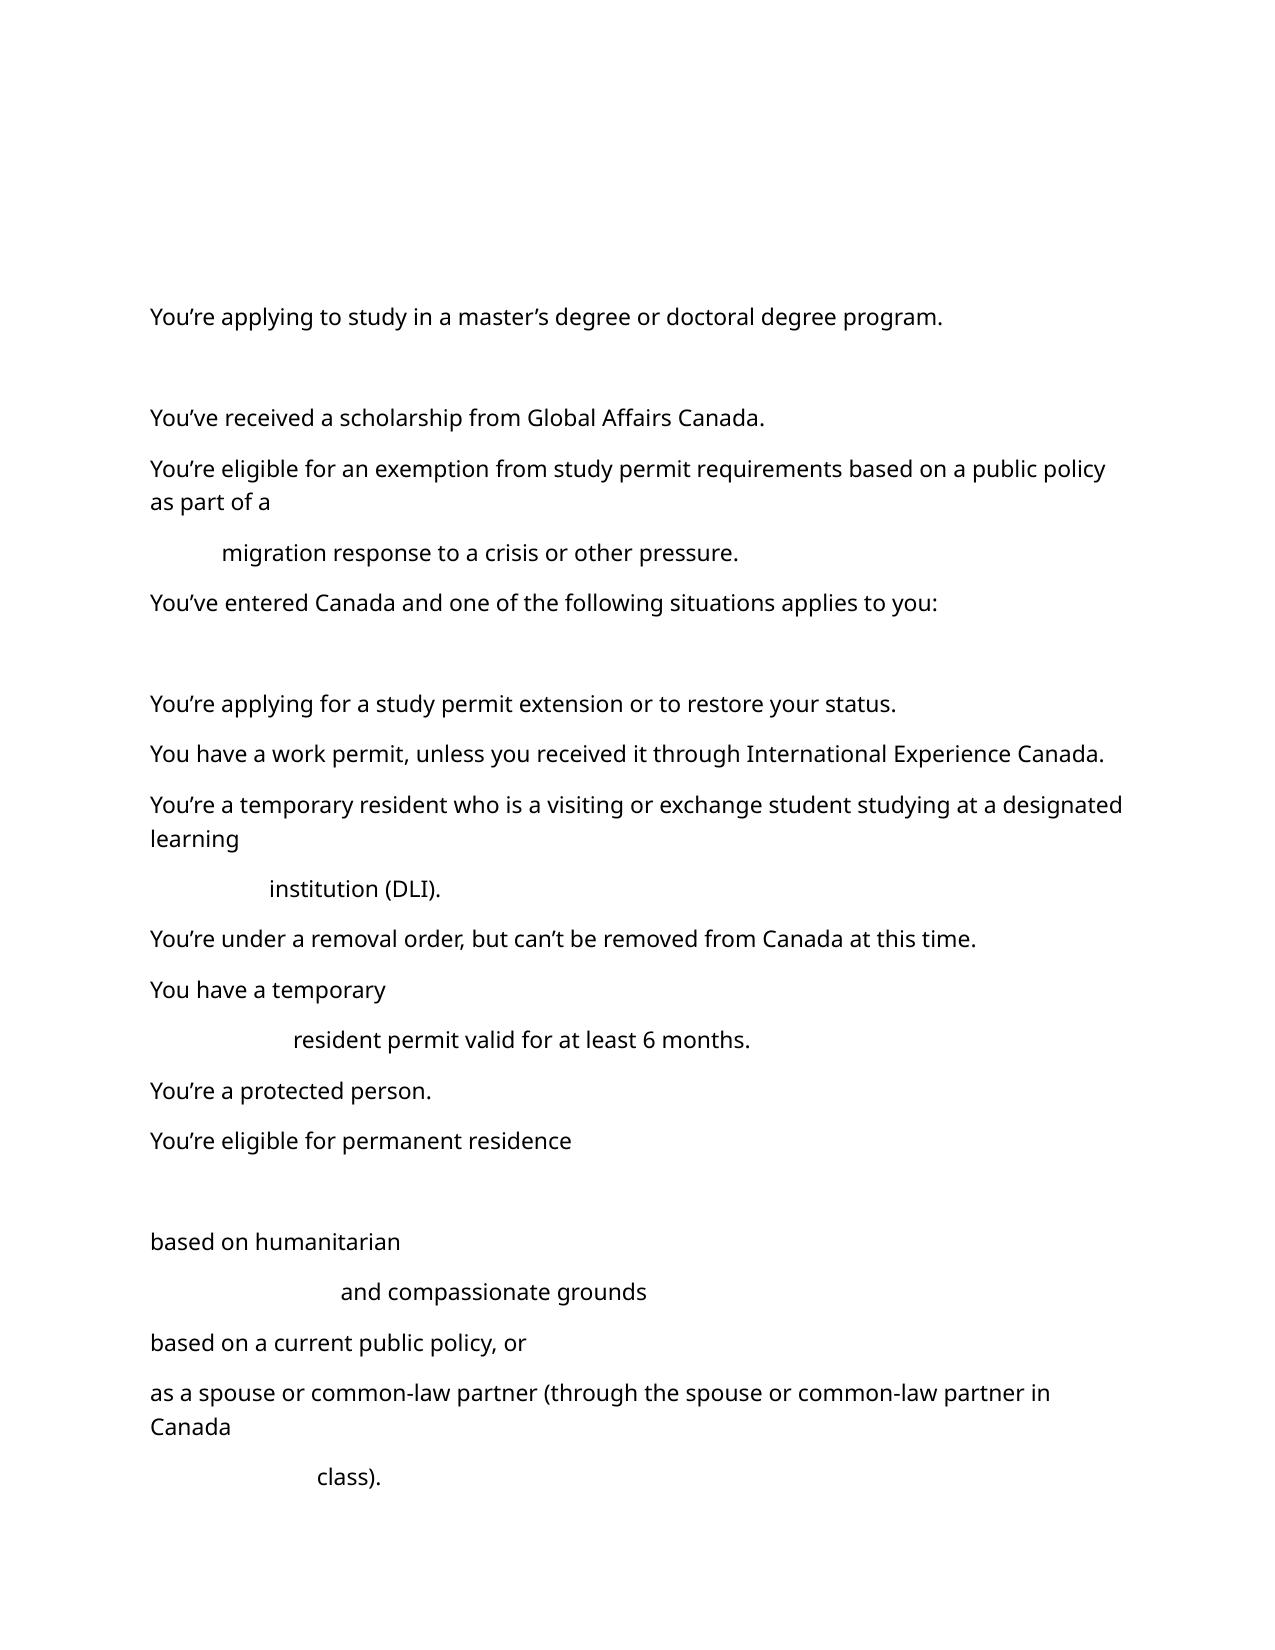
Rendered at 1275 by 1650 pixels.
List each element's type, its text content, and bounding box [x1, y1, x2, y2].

text class). [150, 1461, 1125, 1492]
text You’re a protected person. [150, 1074, 1125, 1106]
text You’ve entered Canada and one of the following situations applies to you: [150, 587, 1125, 618]
text You’ve received a scholarship from Global Affairs Canada. [150, 402, 1125, 433]
text You have a work permit, unless you received it through International Experience Canada. [150, 738, 1125, 769]
text You’re a temporary resident who is a visiting or exchange student studying at a designated learning [150, 789, 1125, 854]
text and compassionate grounds [150, 1276, 1125, 1307]
text based on a current public policy, or [150, 1327, 1125, 1358]
text You’re applying to study in a master’s degree or doctoral degree program. [150, 301, 1125, 332]
text migration response to a crisis or other pressure. [150, 537, 1125, 568]
text You’re eligible for permanent residence [150, 1125, 1125, 1156]
text You have a temporary [150, 974, 1125, 1005]
text resident permit valid for at least 6 months. [150, 1024, 1125, 1055]
text institution (DLI). [150, 873, 1125, 904]
text You’re applying for a study permit extension or to restore your status. [150, 688, 1125, 719]
text based on humanitarian [150, 1226, 1125, 1257]
text You’re under a removal order, but can’t be removed from Canada at this time. [150, 923, 1125, 954]
text You’re eligible for an exemption from study permit requirements based on a public policy as part of a [150, 452, 1125, 517]
text as a spouse or common-law partner (through the spouse or common-law partner in Canada [150, 1377, 1125, 1442]
